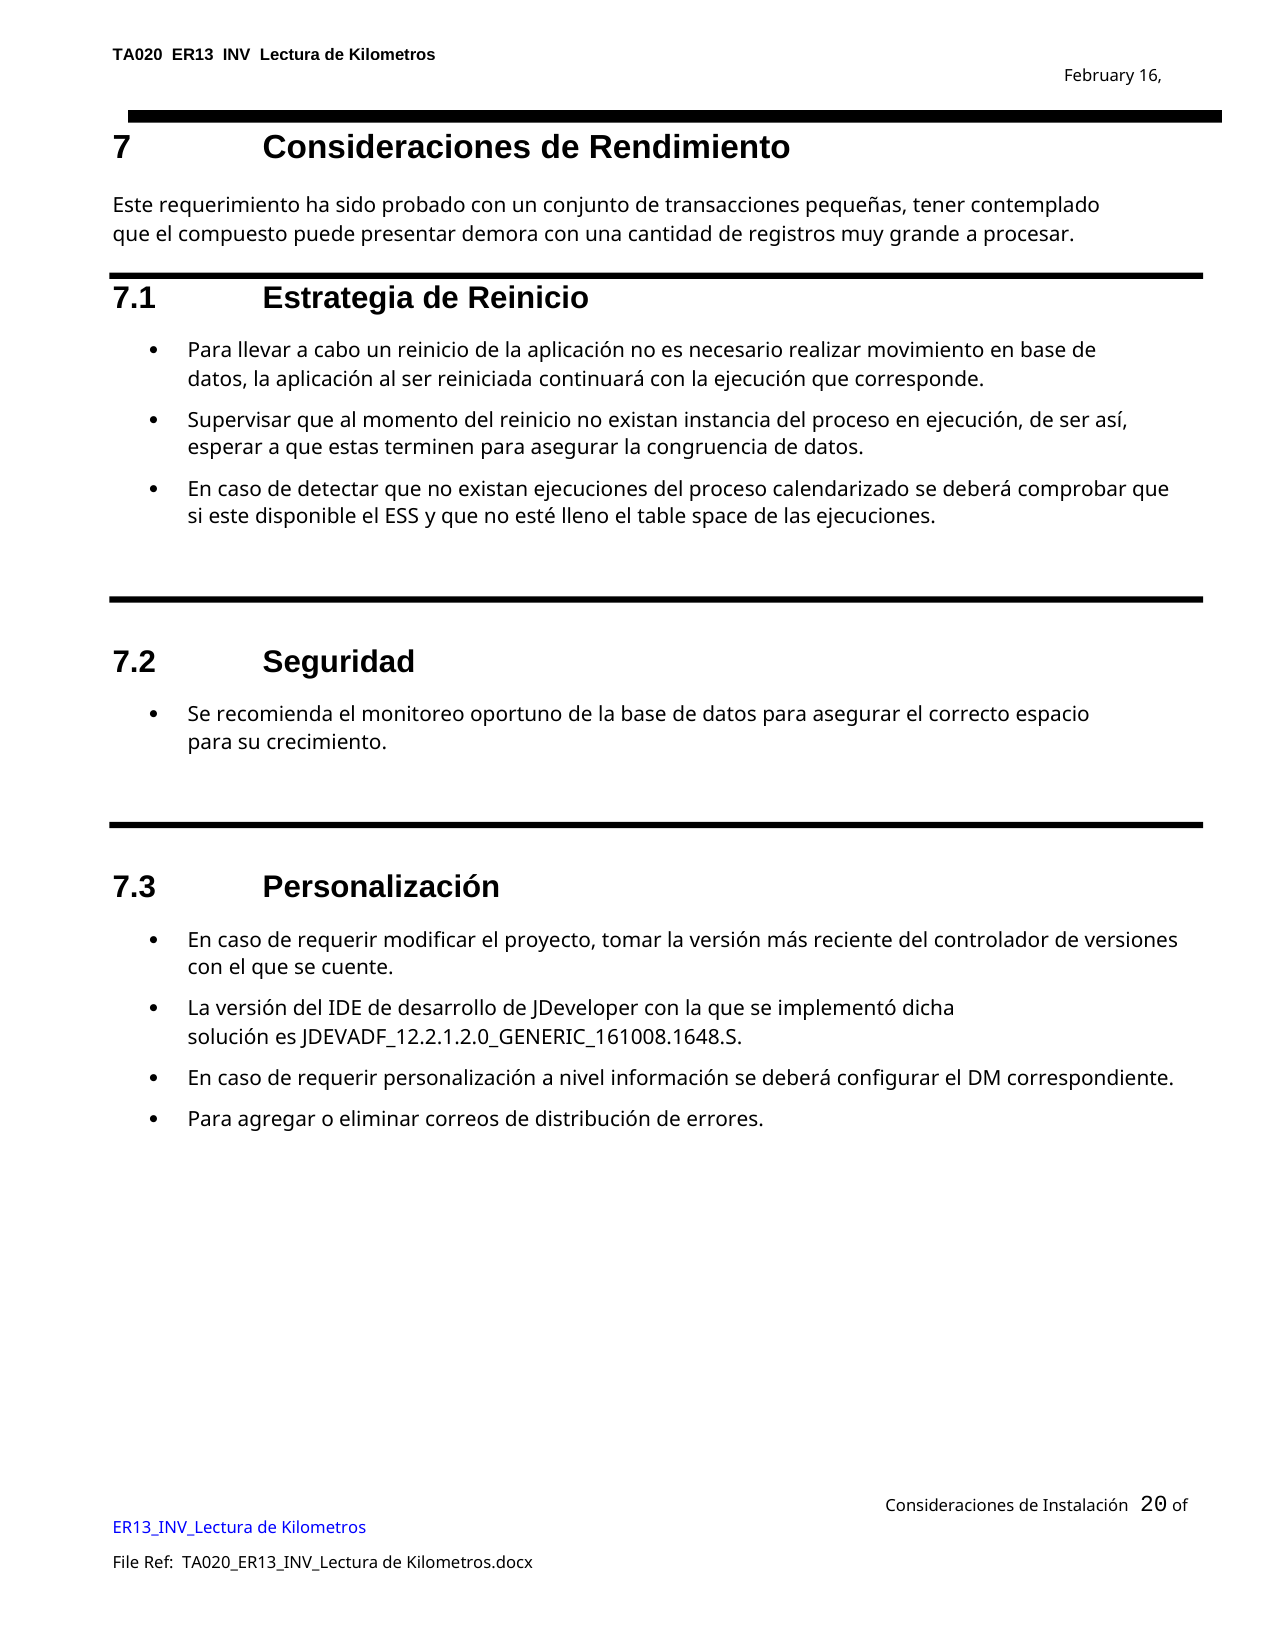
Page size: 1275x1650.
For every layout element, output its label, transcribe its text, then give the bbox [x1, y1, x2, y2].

subtitle En caso de requerir modificar el proyecto, tomar la versión más reciente del controlador de versiones con el que se cuente. [150, 925, 1180, 981]
subtitle Personalización [112, 868, 1221, 904]
subtitle En caso de requerir personalización a nivel información se deberá configurar el DM correspondiente. [150, 1063, 1221, 1091]
subtitle Supervisar que al momento del reinicio no existan instancia del proceso en ejecución, de ser así, esperar a que estas terminen para asegurar la congruencia de datos. [150, 405, 1175, 461]
subtitle Para agregar o eliminar correos de distribución de errores. [150, 1104, 1221, 1132]
subtitle Consideraciones de Rendimiento [112, 127, 1221, 165]
subtitle La versión del IDE de desarrollo de JDeveloper con la que se implementó dicha solución es JDEVADF_12.2.1.2.0_GENERIC_161008.1648.S. [150, 993, 1032, 1050]
subtitle Este requerimiento ha sido probado con un conjunto de transacciones pequeñas, tener contemplado que el compuesto puede presentar demora con una cantidad de registros muy grande a procesar. [112, 191, 1105, 247]
subtitle Estrategia de Reinicio [112, 272, 1221, 315]
subtitle Seguridad [112, 643, 1221, 679]
subtitle En caso de detectar que no existan ejecuciones del proceso calendarizado se deberá comprobar que si este disponible el ESS y que no esté lleno el table space de las ejecuciones. [150, 474, 1189, 530]
subtitle Para llevar a cabo un reinicio de la aplicación no es necesario realizar movimiento en base de datos, la aplicación al ser reiniciada continuará con la ejecución que corresponde. [150, 335, 1138, 392]
subtitle Se recomienda el monitoreo oportuno de la base de datos para asegurar el correcto espacio para su crecimiento. [150, 699, 1115, 755]
